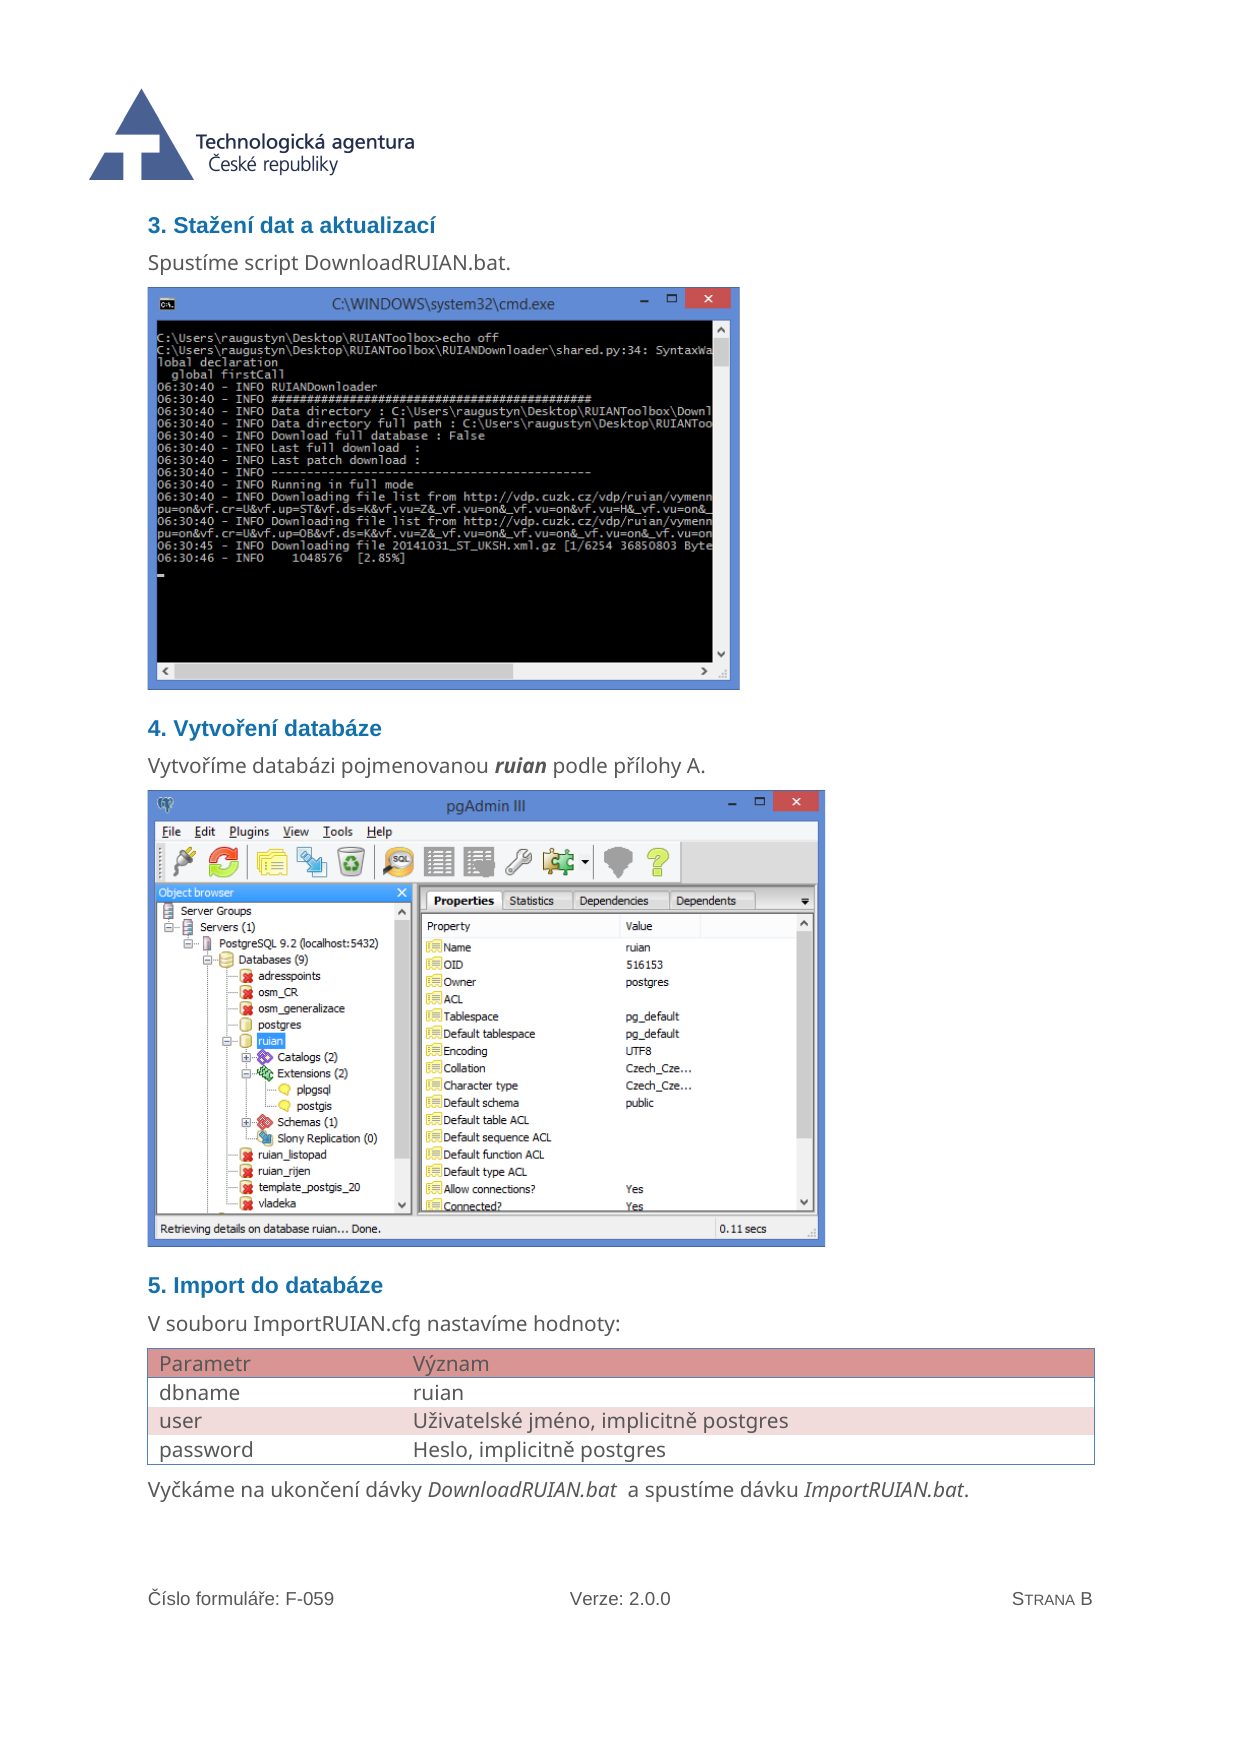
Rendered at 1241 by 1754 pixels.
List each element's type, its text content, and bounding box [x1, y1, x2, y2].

table_header Význam [401, 1349, 1094, 1377]
subtitle 5. Import do databáze [148, 1272, 1093, 1298]
subtitle 3. Stažení dat a aktualizací [148, 212, 1093, 238]
text Vyčkáme na ukončení dávky DownloadRUIAN.bat a spustíme dávku ImportRUIAN.bat. [148, 1475, 1093, 1503]
picture [147, 287, 740, 690]
text Vytvoříme databázi pojmenovanou ruian podle přílohy A. [148, 751, 1093, 780]
table_cell Uživatelské jméno, implicitně postgres [401, 1407, 1094, 1435]
text Spustíme script DownloadRUIAN.bat. [148, 248, 1093, 277]
picture [0, 0, 1241, 180]
table_cell password [148, 1435, 401, 1463]
picture [147, 790, 826, 1247]
subtitle 4. Vytvoření databáze [148, 714, 1093, 741]
table_cell Heslo, implicitně postgres [401, 1435, 1094, 1463]
text V souboru ImportRUIAN.cfg nastavíme hodnoty: [148, 1309, 1093, 1337]
table_cell ruian [401, 1378, 1094, 1407]
table_cell dbname [148, 1378, 401, 1407]
table_header Parametr [148, 1349, 401, 1377]
table_cell user [148, 1407, 401, 1435]
